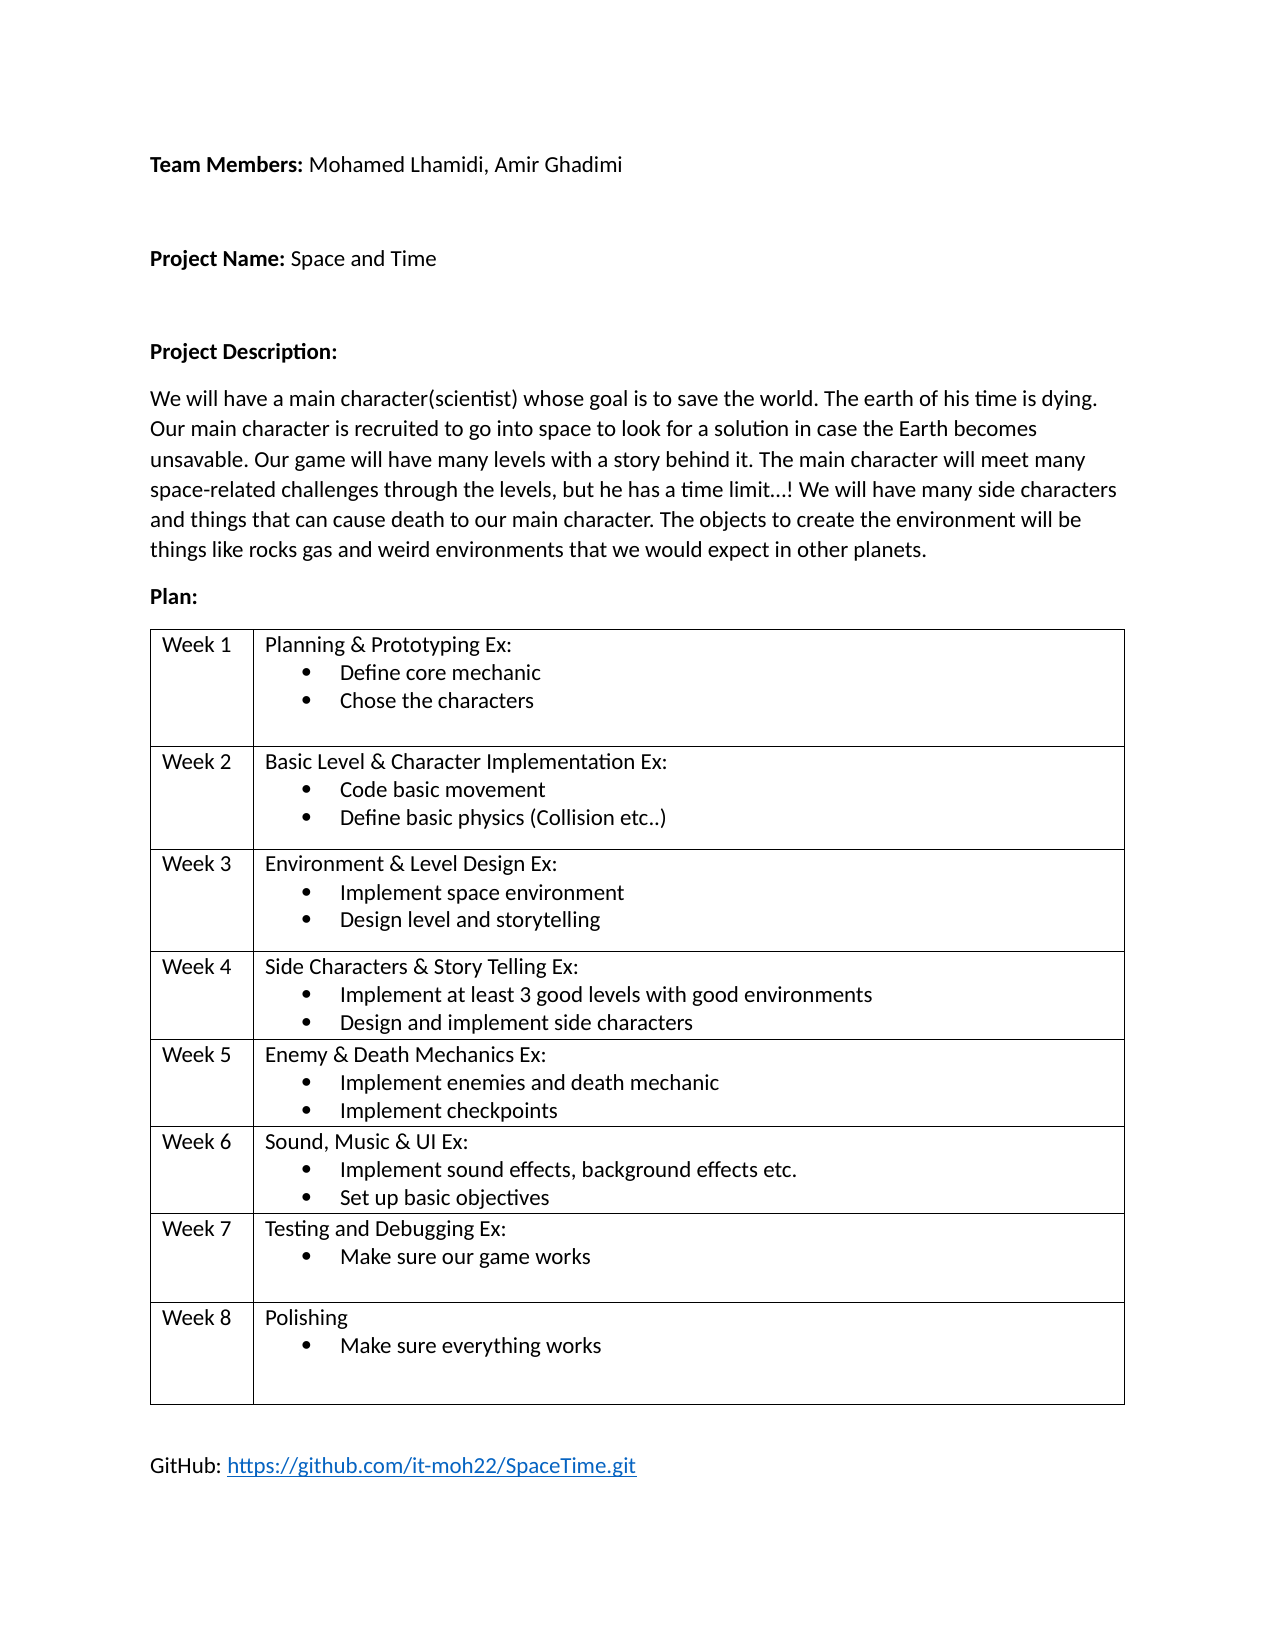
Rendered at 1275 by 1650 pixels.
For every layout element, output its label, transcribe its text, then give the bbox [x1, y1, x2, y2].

text Team Members: Mohamed Lhamidi, Amir Ghadimi [150, 150, 1125, 178]
table_cell Week 3 [151, 850, 253, 951]
text Project Description: [150, 337, 1125, 366]
table_cell Environment & Level Design Ex: Implement space environment Design level and storytelling [254, 850, 1124, 951]
table_cell Basic Level & Character Implementation Ex: Code basic movement Define basic physics (Collision etc..) [254, 747, 1124, 848]
text GitHub: https://github.com/it-moh22/SpaceTime.git [150, 1451, 1125, 1479]
table_header Week 1 [151, 630, 253, 746]
table_cell Week 6 [151, 1127, 253, 1213]
table_cell Week 7 [151, 1214, 253, 1302]
table_cell Polishing Make sure everything works [254, 1303, 1124, 1403]
table_cell Week 8 [151, 1303, 253, 1403]
table_cell Testing and Debugging Ex: Make sure our game works [254, 1214, 1124, 1302]
text Plan: [150, 582, 1125, 610]
table_header Planning & Prototyping Ex: Define core mechanic Chose the characters [254, 630, 1124, 746]
table_cell Week 4 [151, 952, 253, 1039]
table_cell Side Characters & Story Telling Ex: Implement at least 3 good levels with good environments Design and implement side characters [254, 952, 1124, 1039]
text Project Name: Space and Time [150, 244, 1125, 272]
table_cell Week 2 [151, 747, 253, 848]
table_cell Enemy & Death Mechanics Ex: Implement enemies and death mechanic Implement checkpoints [254, 1040, 1124, 1126]
table_cell Sound, Music & UI Ex: Implement sound effects, background effects etc. Set up basic objectives [254, 1127, 1124, 1213]
table_cell Week 5 [151, 1040, 253, 1126]
text We will have a main character(scientist) whose goal is to save the world. The earth of his time is dying. Our main character is recruited to go into space to look for a solution in case the Earth becomes unsavable. Our game will have many levels with a story behind it. The main character will meet many space-related challenges through the levels, but he has a time limit…! We will have many side characters and things that can cause death to our main character. The objects to create the environment will be things like rocks gas and weird environments that we would expect in other planets. [150, 384, 1125, 563]
